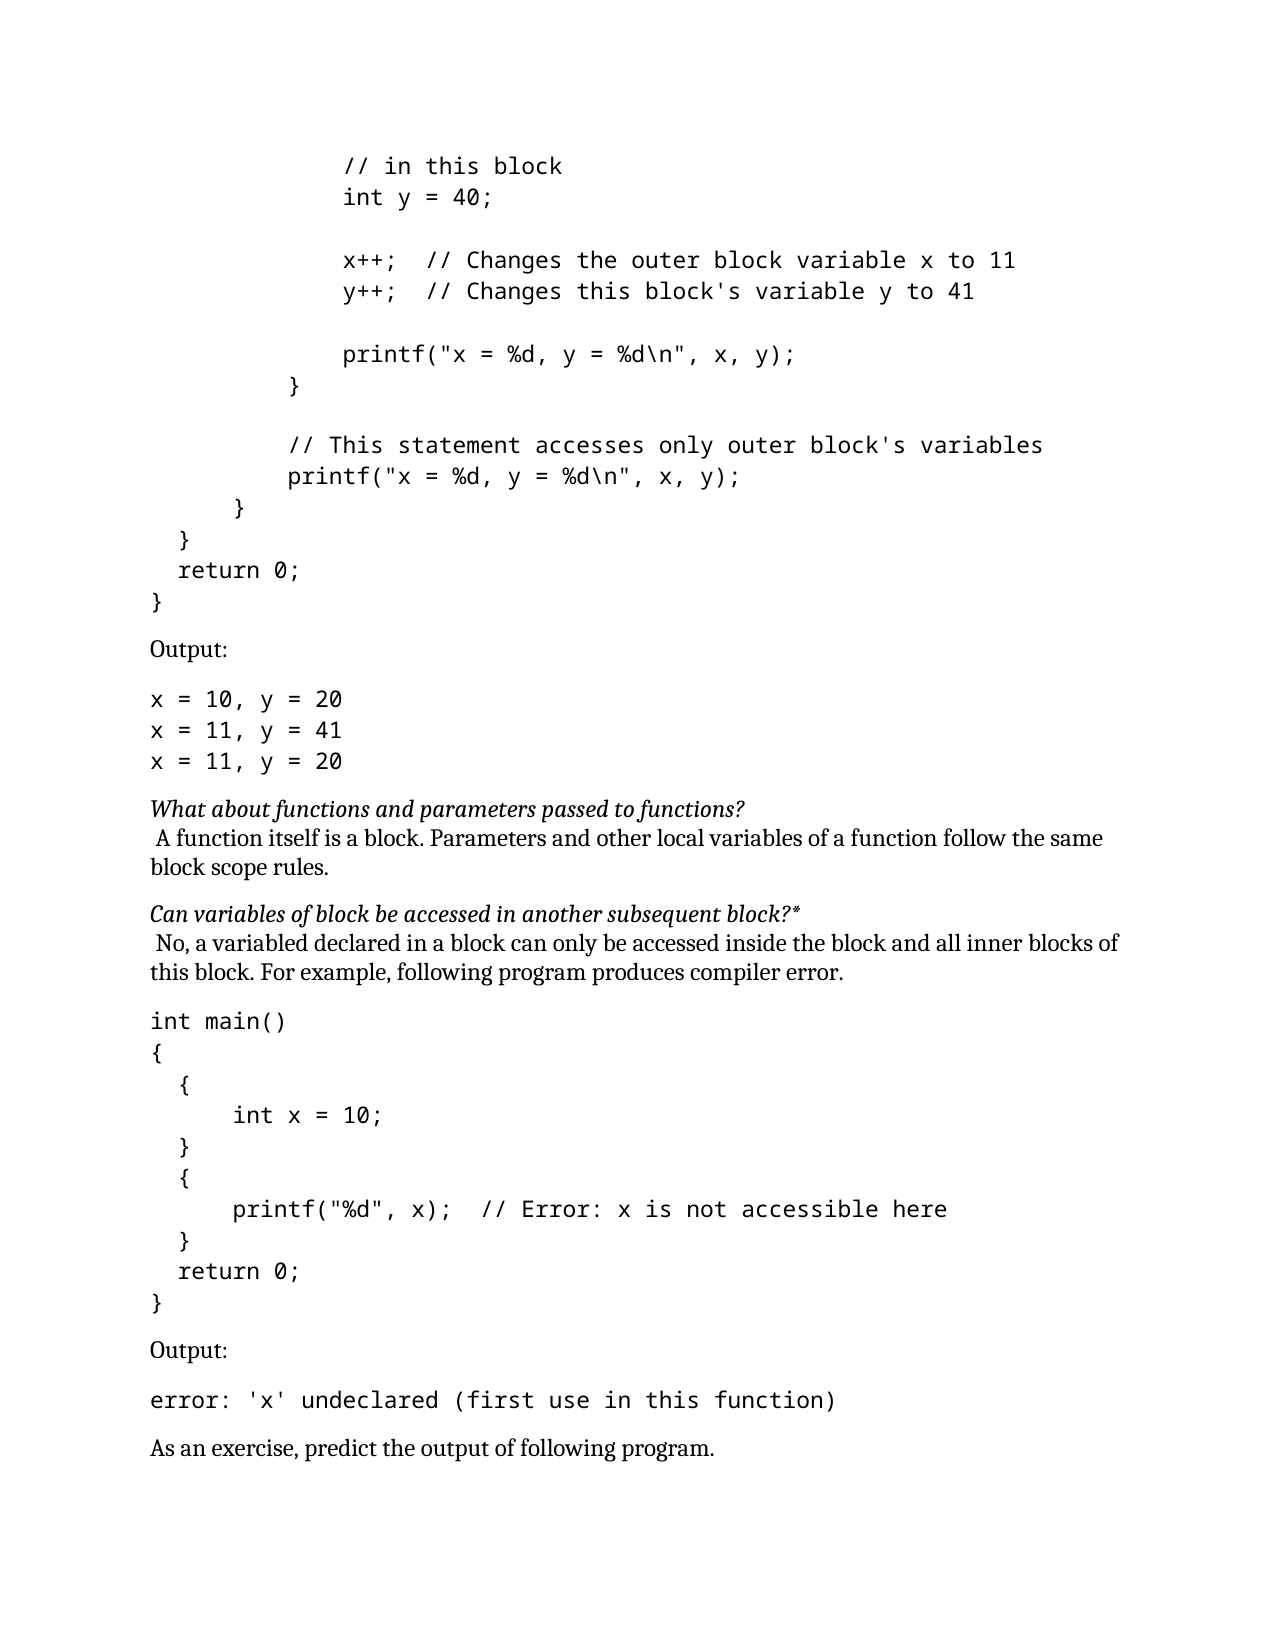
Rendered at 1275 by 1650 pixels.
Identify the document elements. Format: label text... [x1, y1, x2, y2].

text What about functions and parameters passed to functions? A function itself is a block. Parameters and other local variables of a function follow the same block scope rules. [150, 795, 1125, 881]
text int main() { { int x = 10; } { printf("%d", x); // Error: x is not accessible here } return 0; } [150, 1005, 1125, 1317]
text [150, 150, 1125, 616]
text Output: [150, 1336, 1125, 1365]
text x = 10, y = 20 x = 11, y = 41 x = 11, y = 20 [150, 682, 1125, 776]
text Output: [150, 635, 1125, 664]
text As an exercise, predict the output of following program. [150, 1434, 1125, 1462]
text Can variables of block be accessed in another subsequent block?* No, a variabled declared in a block can only be accessed inside the block and all inner blocks of this block. For example, following program produces compiler error. [150, 900, 1125, 986]
text error: 'x' undeclared (first use in this function) [150, 1384, 1125, 1415]
